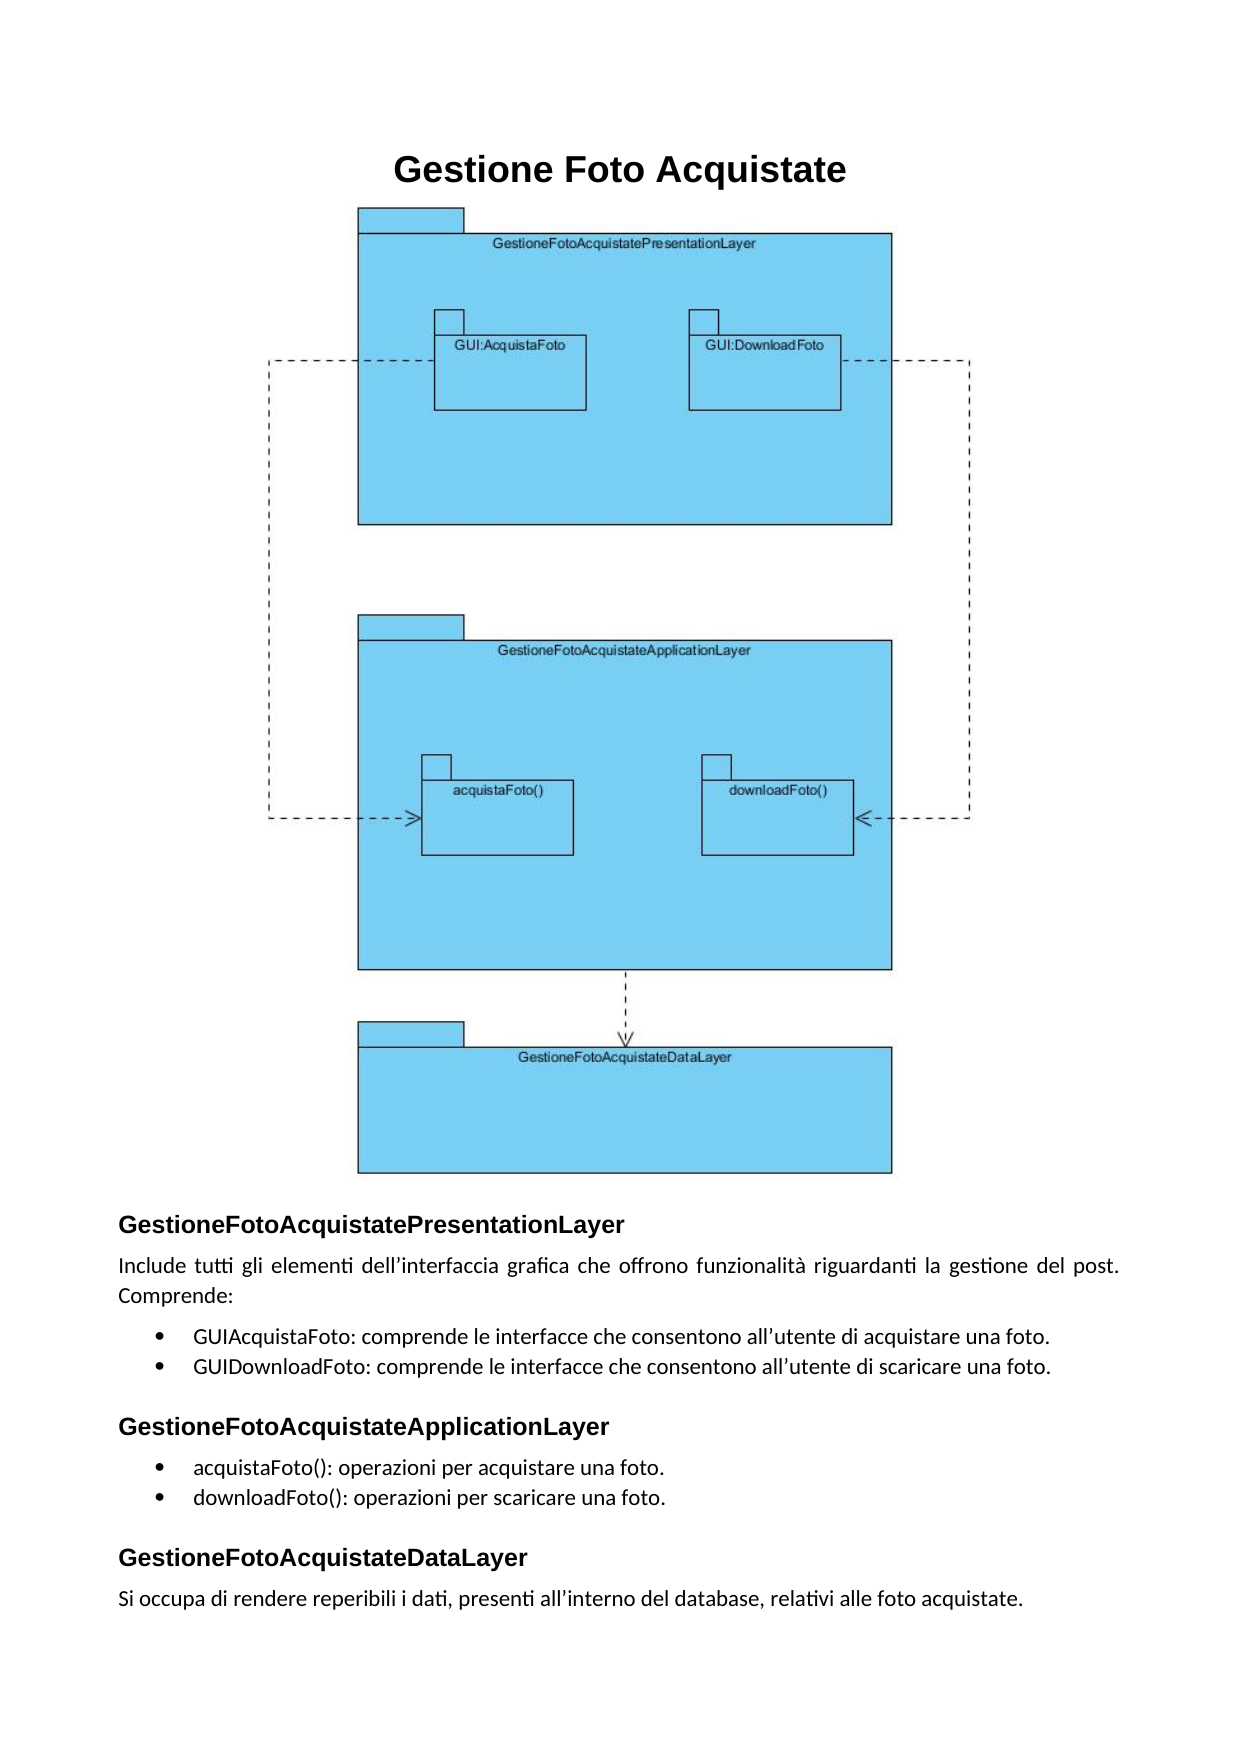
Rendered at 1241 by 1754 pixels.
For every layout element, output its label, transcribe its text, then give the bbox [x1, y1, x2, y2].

list GUIAcquistaFoto: comprende le interfacce che consentono all’utente di acquistare una foto. [156, 1322, 1122, 1350]
list downloadFoto(): operazioni per scaricare una foto. [156, 1483, 1122, 1511]
text Si occupa di rendere reperibili i dati, presenti all’interno del database, relativi alle foto acquistate. [118, 1584, 1122, 1612]
picture [266, 205, 974, 1179]
subtitle GestioneFotoAcquistateDataLayer [118, 1543, 1122, 1572]
list GUIDownloadFoto: comprende le interfacce che consentono all’utente di scaricare una foto. [156, 1352, 1122, 1381]
subtitle Gestione Foto Acquistate [118, 148, 1122, 191]
subtitle GestioneFotoAcquistatePresentationLayer [118, 1210, 1122, 1239]
text Include tutti gli elementi dell’interfaccia grafica che offrono funzionalità riguardanti la gestione del post. Comprende: [118, 1251, 1122, 1310]
subtitle GestioneFotoAcquistateApplicationLayer [118, 1412, 1122, 1441]
list acquistaFoto(): operazioni per acquistare una foto. [156, 1453, 1122, 1481]
